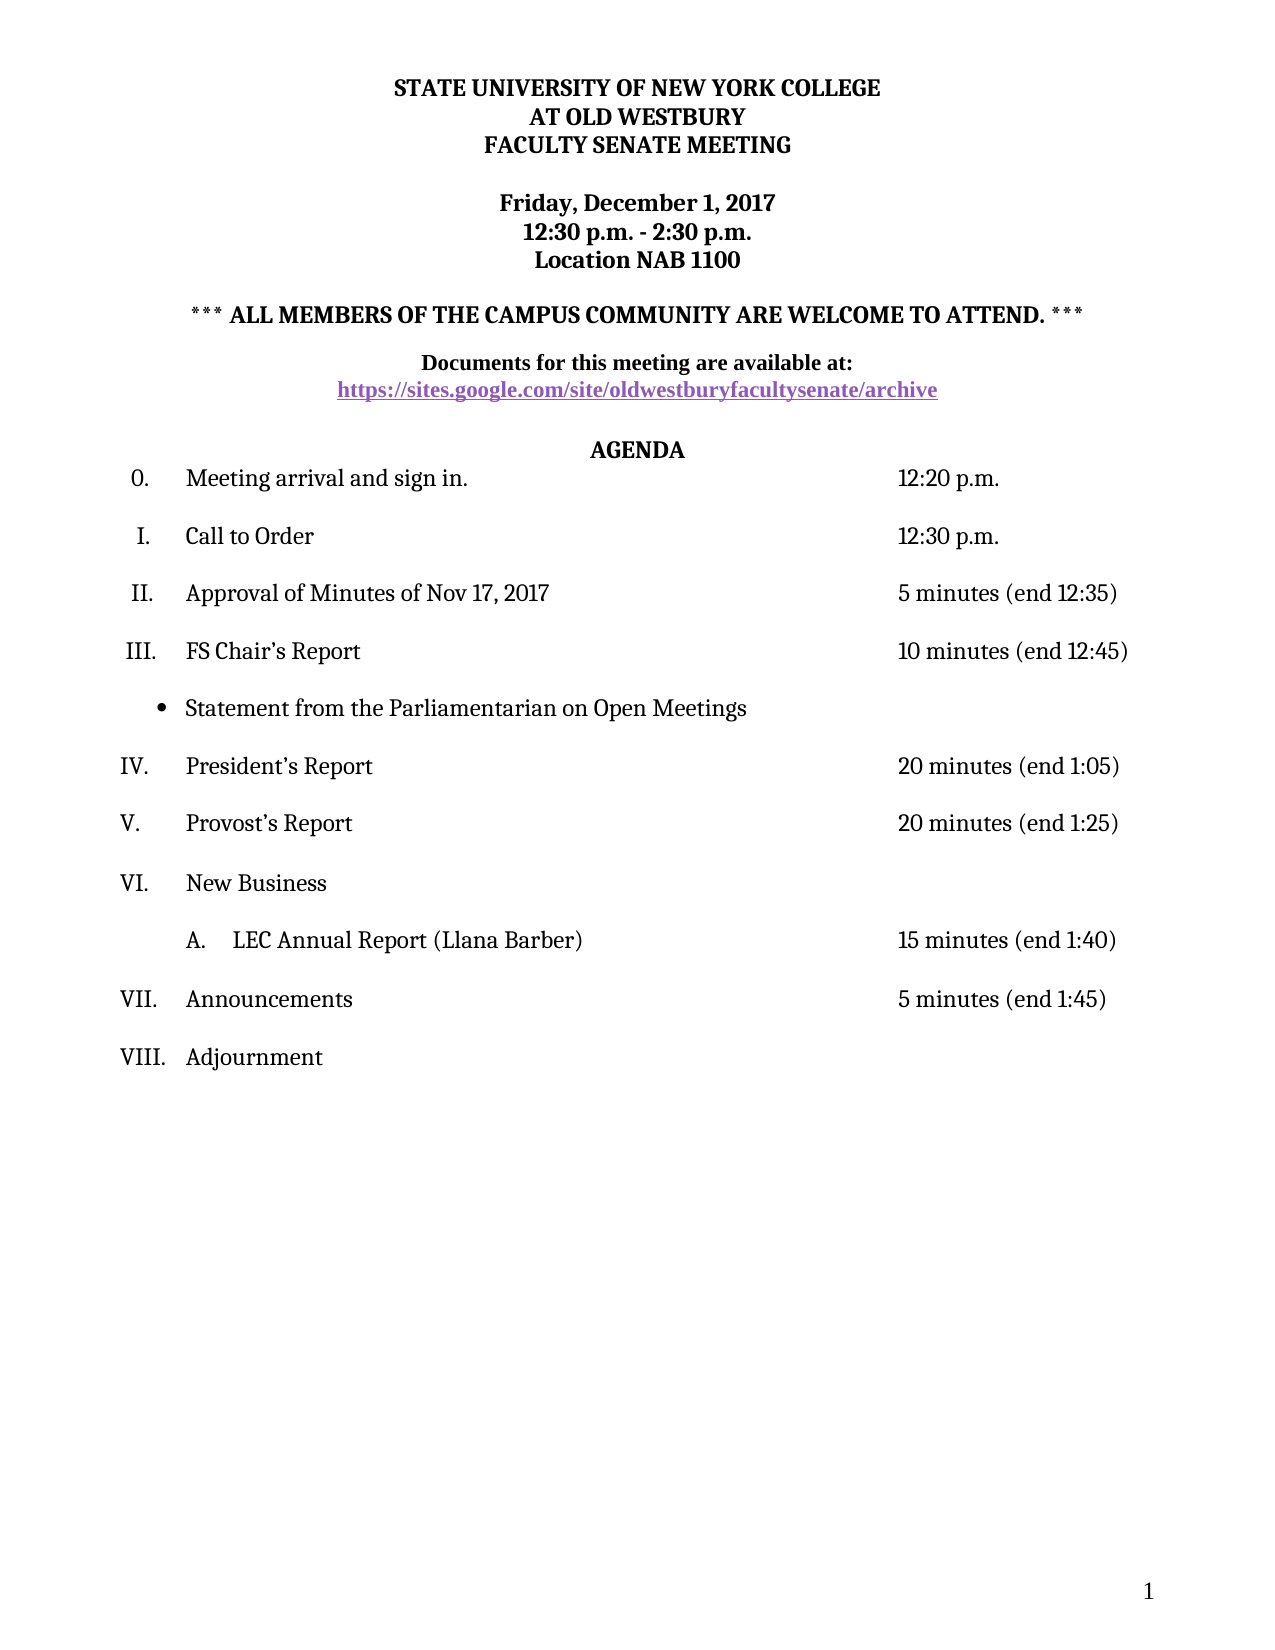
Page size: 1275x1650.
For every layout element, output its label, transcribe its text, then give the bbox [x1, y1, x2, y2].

text I. Call to Order 12:30 p.m. [120, 522, 1155, 579]
text STATE UNIVERSITY OF NEW YORK COLLEGE [120, 74, 1155, 102]
text VIII. Adjournment [120, 1043, 1155, 1072]
text 0. Meeting arrival and sign in. 12:20 p.m. [120, 464, 1155, 493]
text II. Approval of Minutes of Nov 17, 2017 5 minutes (end 12:35) [120, 579, 1155, 608]
list Statement from the Parliamentarian on Open Meetings [157, 694, 1155, 723]
text https://sites.google.com/site/oldwestburyfacultysenate/archive [120, 376, 1155, 402]
text Friday, December 1, 2017 [120, 189, 1155, 217]
text *** ALL MEMBERS OF THE CAMPUS COMMUNITY ARE WELCOME TO ATTEND. *** [120, 301, 1155, 330]
text FACULTY SENATE MEETING [120, 131, 1155, 160]
text V. Provost’s Report 20 minutes (end 1:25) [120, 809, 1155, 838]
text Location NAB 1100 [120, 246, 1155, 275]
text A. LEC Annual Report (Llana Barber) 15 minutes (end 1:40) [120, 926, 1155, 955]
text AGENDA [120, 436, 1155, 464]
text III. FS Chair’s Report 10 minutes (end 12:45) [120, 637, 1155, 666]
text VII. Announcements 5 minutes (end 1:45) [120, 985, 1155, 1014]
text Documents for this meeting are available at: [120, 349, 1155, 376]
text AT OLD WESTBURY [120, 102, 1155, 131]
text VI. New Business [120, 868, 1155, 897]
text 12:30 p.m. - 2:30 p.m. [120, 217, 1155, 246]
text IV. President’s Report 20 minutes (end 1:05) [120, 752, 1155, 781]
